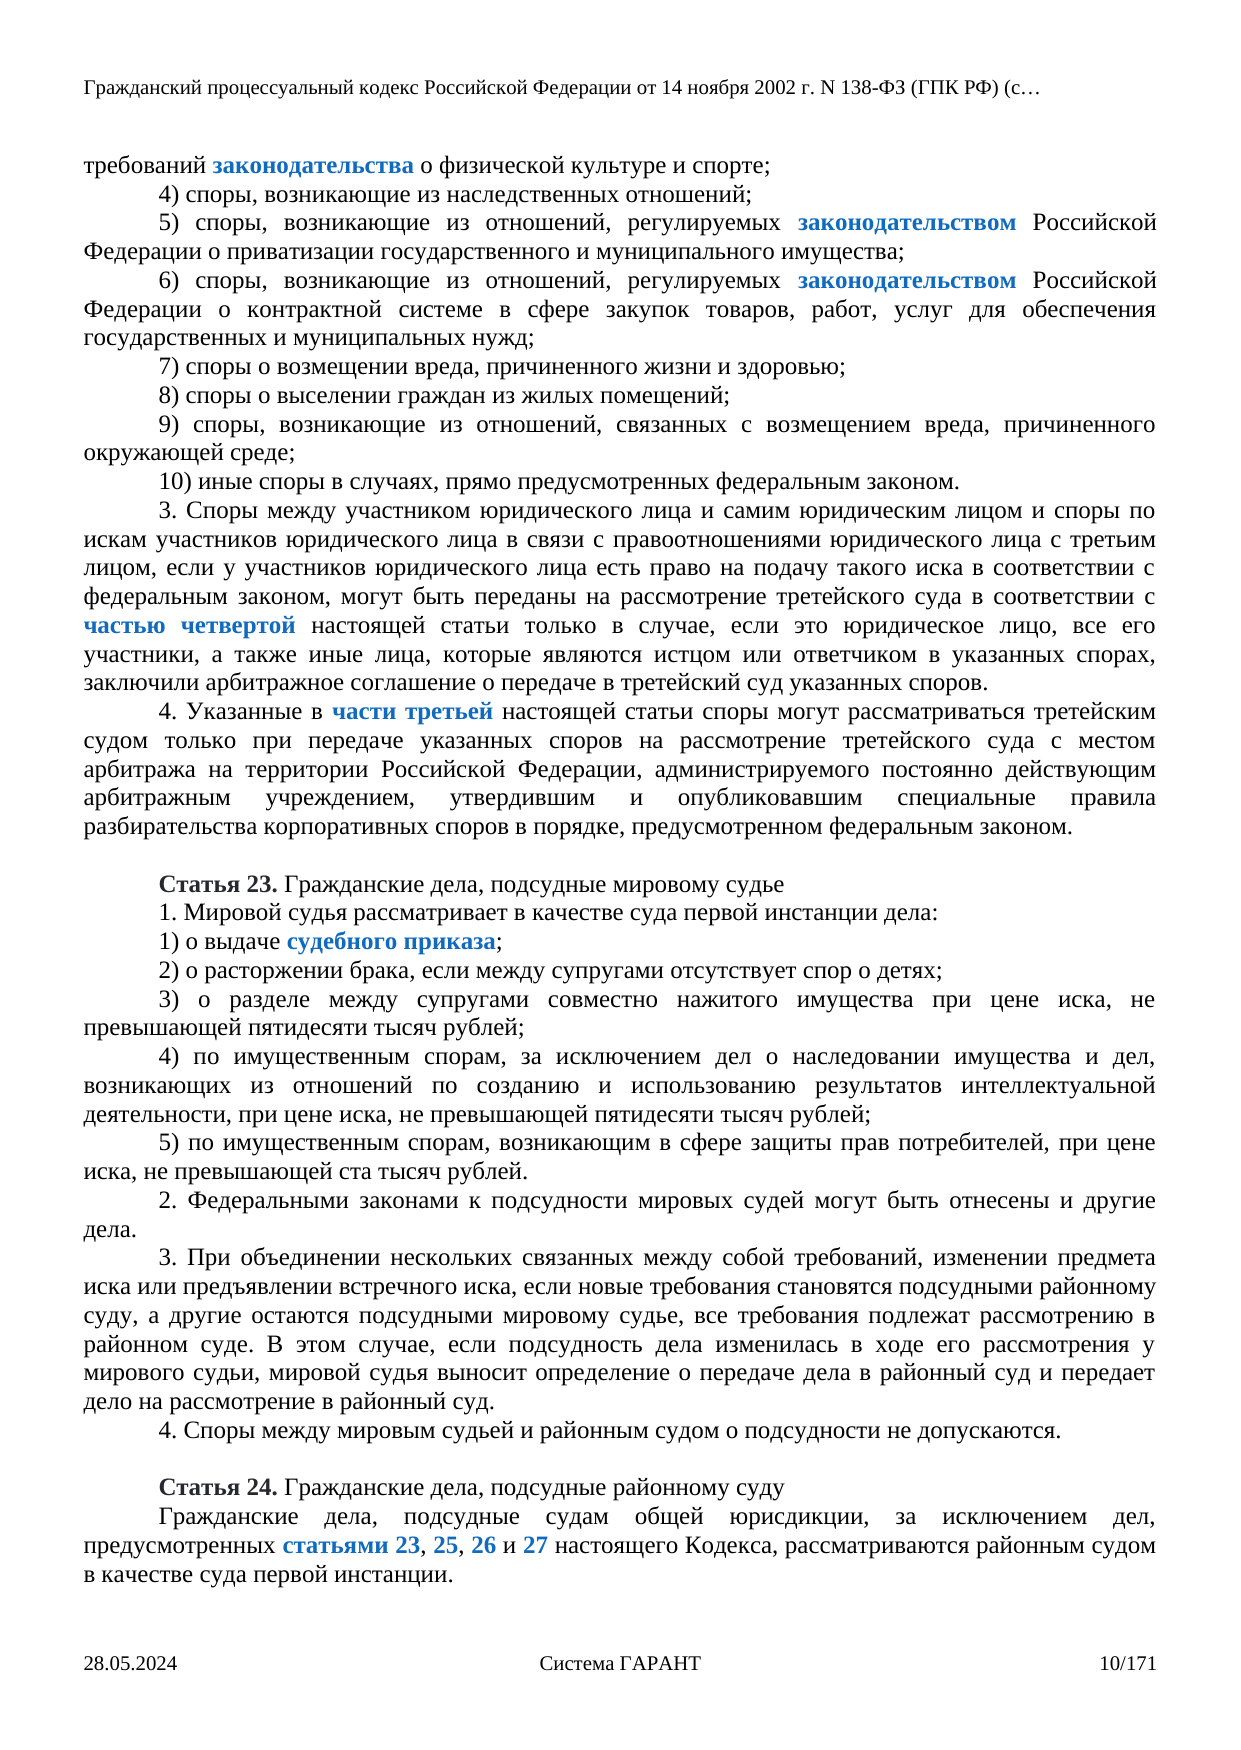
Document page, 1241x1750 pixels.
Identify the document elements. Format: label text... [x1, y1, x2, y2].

text Статья 24. Гражданские дела, подсудные районному суду [158, 1472, 1157, 1501]
text 4) по имущественным спорам, за исключением дел о наследовании имущества и дел, возникающих из отношений по созданию и использованию результатов интеллектуальной деятельности, при цене иска, не превышающей пятидесяти тысяч рублей; [83, 1041, 1157, 1127]
text 3. При объединении нескольких связанных между собой требований, изменении предмета иска или предъявлении встречного иска, если новые требования становятся подсудными районному суду, а другие остаются подсудными мировому судье, все требования подлежат рассмотрению в районном суде. В этом случае, если подсудность дела изменилась в ходе его рассмотрения у мирового судьи, мировой судья выносит определение о передаче дела в районный суд и передает дело на рассмотрение в районный суд. [83, 1242, 1157, 1415]
text 5) по имущественным спорам, возникающим в сфере защиты прав потребителей, при цене иска, не превышающей ста тысяч рублей. [83, 1127, 1157, 1185]
text 4) споры, возникающие из наследственных отношений; [83, 179, 1157, 207]
text 4. Споры между мировым судьей и районным судом о подсудности не допускаются. [83, 1415, 1157, 1444]
text 4. Указанные в части третьей настоящей статьи споры могут рассматриваться третейским судом только при передаче указанных споров на рассмотрение третейского суда с местом арбитража на территории Российской Федерации, администрируемого постоянно действующим арбитражным учреждением, утвердившим и опубликовавшим специальные правила разбирательства корпоративных споров в порядке, предусмотренном федеральным законом. [83, 696, 1157, 840]
text 10) иные споры в случаях, прямо предусмотренных федеральным законом. [83, 466, 1157, 495]
text 5) споры, возникающие из отношений, регулируемых законодательством Российской Федерации о приватизации государственного и муниципального имущества; [83, 207, 1157, 265]
text 2. Федеральными законами к подсудности мировых судей могут быть отнесены и другие дела. [83, 1185, 1157, 1242]
text 6) споры, возникающие из отношений, регулируемых законодательством Российской Федерации о контрактной системе в сфере закупок товаров, работ, услуг для обеспечения государственных и муниципальных нужд; [83, 265, 1157, 351]
text 7) споры о возмещении вреда, причиненного жизни и здоровью; [83, 351, 1157, 380]
text 1) о выдаче судебного приказа; [83, 926, 1157, 955]
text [83, 150, 1157, 179]
text 2) о расторжении брака, если между супругами отсутствует спор о детях; [83, 955, 1157, 984]
text 9) споры, возникающие из отношений, связанных с возмещением вреда, причиненного окружающей среде; [83, 409, 1157, 466]
text Гражданские дела, подсудные судам общей юрисдикции, за исключением дел, предусмотренных статьями 23, 25, 26 и 27 настоящего Кодекса, рассматриваются районным судом в качестве суда первой инстанции. [83, 1501, 1157, 1587]
text 8) споры о выселении граждан из жилых помещений; [83, 380, 1157, 409]
text Статья 23. Гражданские дела, подсудные мировому судье [158, 869, 1157, 897]
text 1. Мировой судья рассматривает в качестве суда первой инстанции дела: [83, 897, 1157, 926]
text 3. Споры между участником юридического лица и самим юридическим лицом и споры по искам участников юридического лица в связи с правоотношениями юридического лица с третьим лицом, если у участников юридического лица есть право на подачу такого иска в соответствии с федеральным законом, могут быть переданы на рассмотрение третейского суда в соответствии с частью четвертой настоящей статьи только в случае, если это юридическое лицо, все его участники, а также иные лица, которые являются истцом или ответчиком в указанных спорах, заключили арбитражное соглашение о передаче в третейский суд указанных споров. [83, 495, 1157, 696]
text 3) о разделе между супругами совместно нажитого имущества при цене иска, не превышающей пятидесяти тысяч рублей; [83, 984, 1157, 1041]
